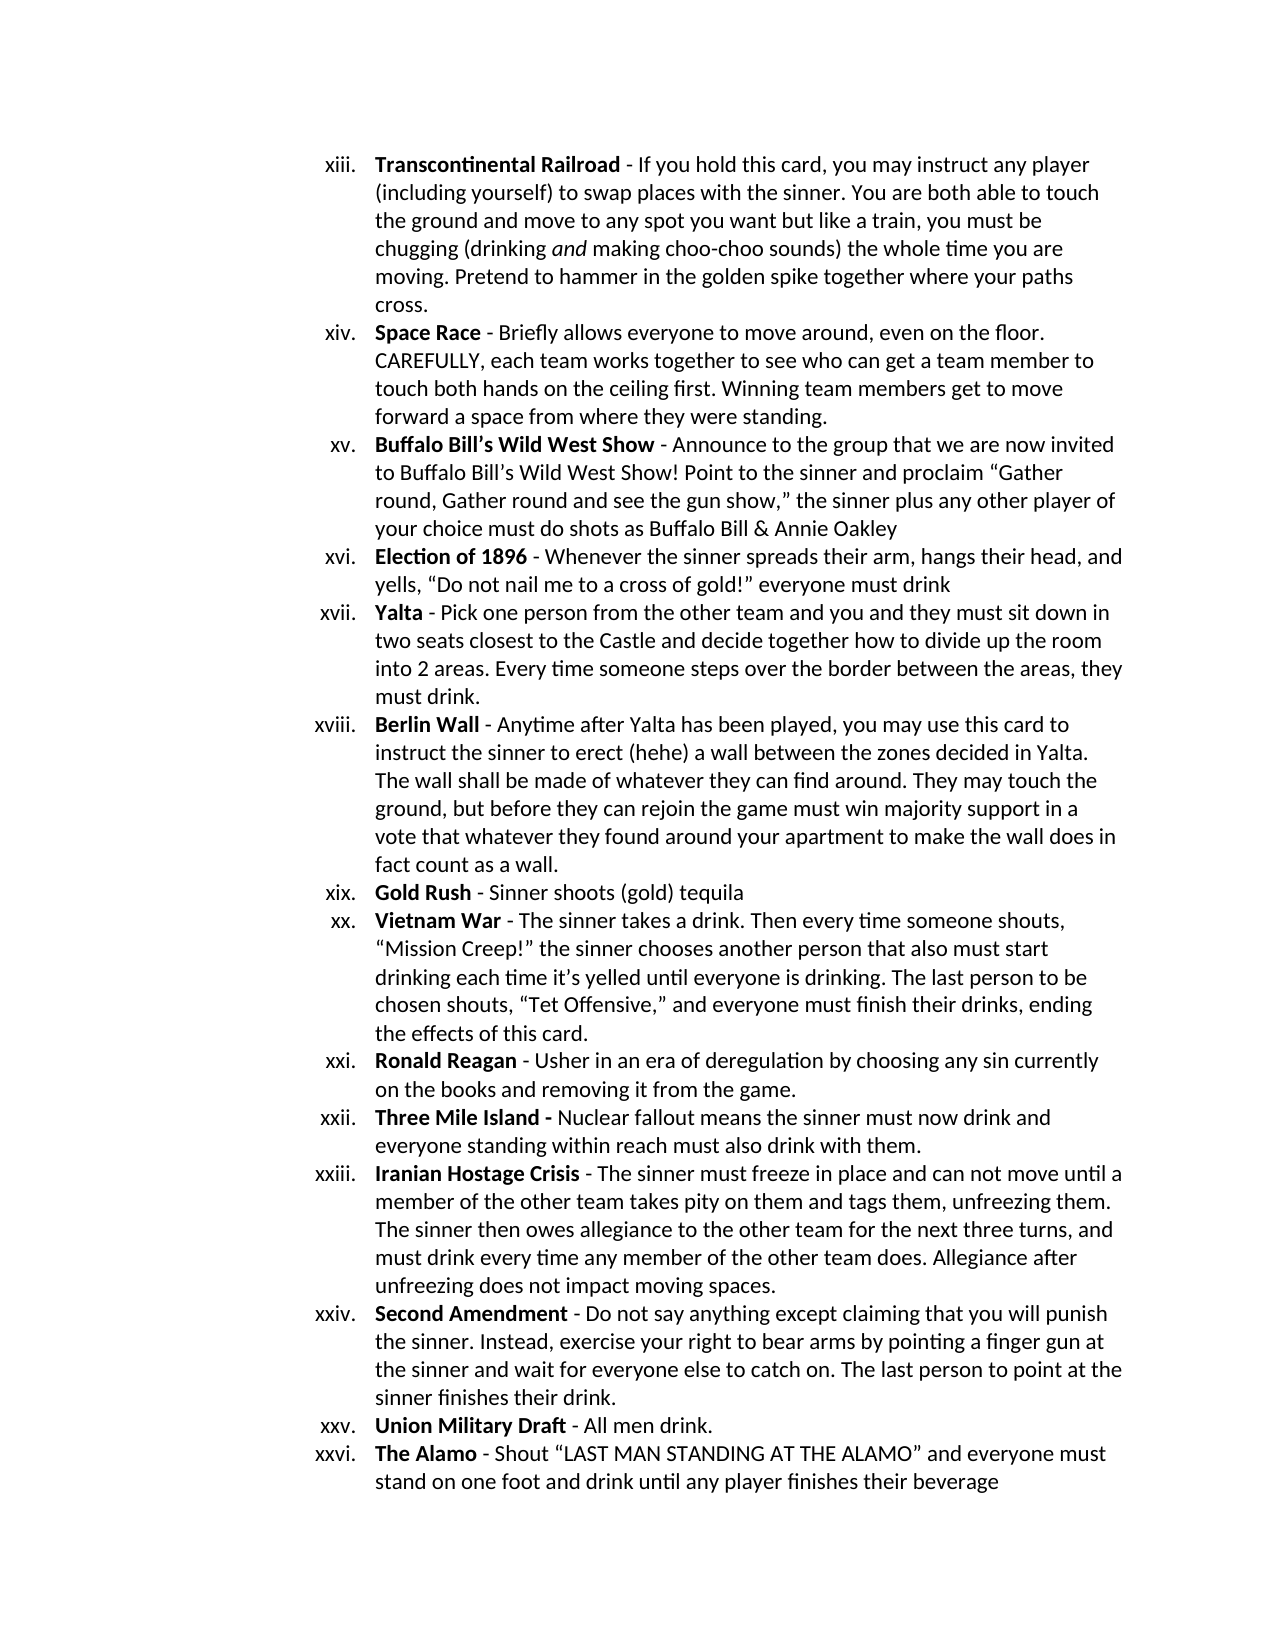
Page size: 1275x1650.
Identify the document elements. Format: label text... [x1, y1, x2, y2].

list Second Amendment - Do not say anything except claiming that you will punish the sinner. Instead, exercise your right to bear arms by pointing a finger gun at the sinner and wait for everyone else to catch on. The last person to point at the sinner finishes their drink. [356, 1299, 1125, 1411]
list Buffalo Bill’s Wild West Show - Announce to the group that we are now invited to Buffalo Bill’s Wild West Show! Point to the sinner and proclaim “Gather round, Gather round and see the gun show,” the sinner plus any other player of your choice must do shots as Buffalo Bill & Annie Oakley [356, 430, 1125, 542]
list Yalta - Pick one person from the other team and you and they must sit down in two seats closest to the Castle and decide together how to divide up the room into 2 areas. Every time someone steps over the border between the areas, they must drink. [356, 598, 1125, 710]
list Three Mile Island - Nuclear fallout means the sinner must now drink and everyone standing within reach must also drink with them. [356, 1103, 1125, 1159]
list Election of 1896 - Whenever the sinner spreads their arm, hangs their head, and yells, “Do not nail me to a cross of gold!” everyone must drink [356, 542, 1125, 598]
list Vietnam War - The sinner takes a drink. Then every time someone shouts, “Mission Creep!” the sinner chooses another person that also must start drinking each time it’s yelled until everyone is drinking. The last person to be chosen shouts, “Tet Offensive,” and everyone must finish their drinks, ending the effects of this card. [356, 907, 1125, 1047]
list The Alamo - Shout “LAST MAN STANDING AT THE ALAMO” and everyone must stand on one foot and drink until any player finishes their beverage [356, 1439, 1125, 1495]
list Iranian Hostage Crisis - The sinner must freeze in place and can not move until a member of the other team takes pity on them and tags them, unfreezing them. The sinner then owes allegiance to the other team for the next three turns, and must drink every time any member of the other team does. Allegiance after unfreezing does not impact moving spaces. [356, 1159, 1125, 1299]
list Union Military Draft - All men drink. [356, 1411, 1125, 1439]
list Gold Rush - Sinner shoots (gold) tequila [356, 878, 1125, 907]
list Transcontinental Railroad - If you hold this card, you may instruct any player (including yourself) to swap places with the sinner. You are both able to touch the ground and move to any spot you want but like a train, you must be chugging (drinking and making choo-choo sounds) the whole time you are moving. Pretend to hammer in the golden spike together where your paths cross. [356, 150, 1125, 318]
list Ronald Reagan - Usher in an era of deregulation by choosing any sin currently on the books and removing it from the game. [356, 1047, 1125, 1103]
list Berlin Wall - Anytime after Yalta has been played, you may use this card to instruct the sinner to erect (hehe) a wall between the zones decided in Yalta. The wall shall be made of whatever they can find around. They may touch the ground, but before they can rejoin the game must win majority support in a vote that whatever they found around your apartment to make the wall does in fact count as a wall. [356, 710, 1125, 878]
list Space Race - Briefly allows everyone to move around, even on the floor. CAREFULLY, each team works together to see who can get a team member to touch both hands on the ceiling first. Winning team members get to move forward a space from where they were standing. [356, 318, 1125, 430]
